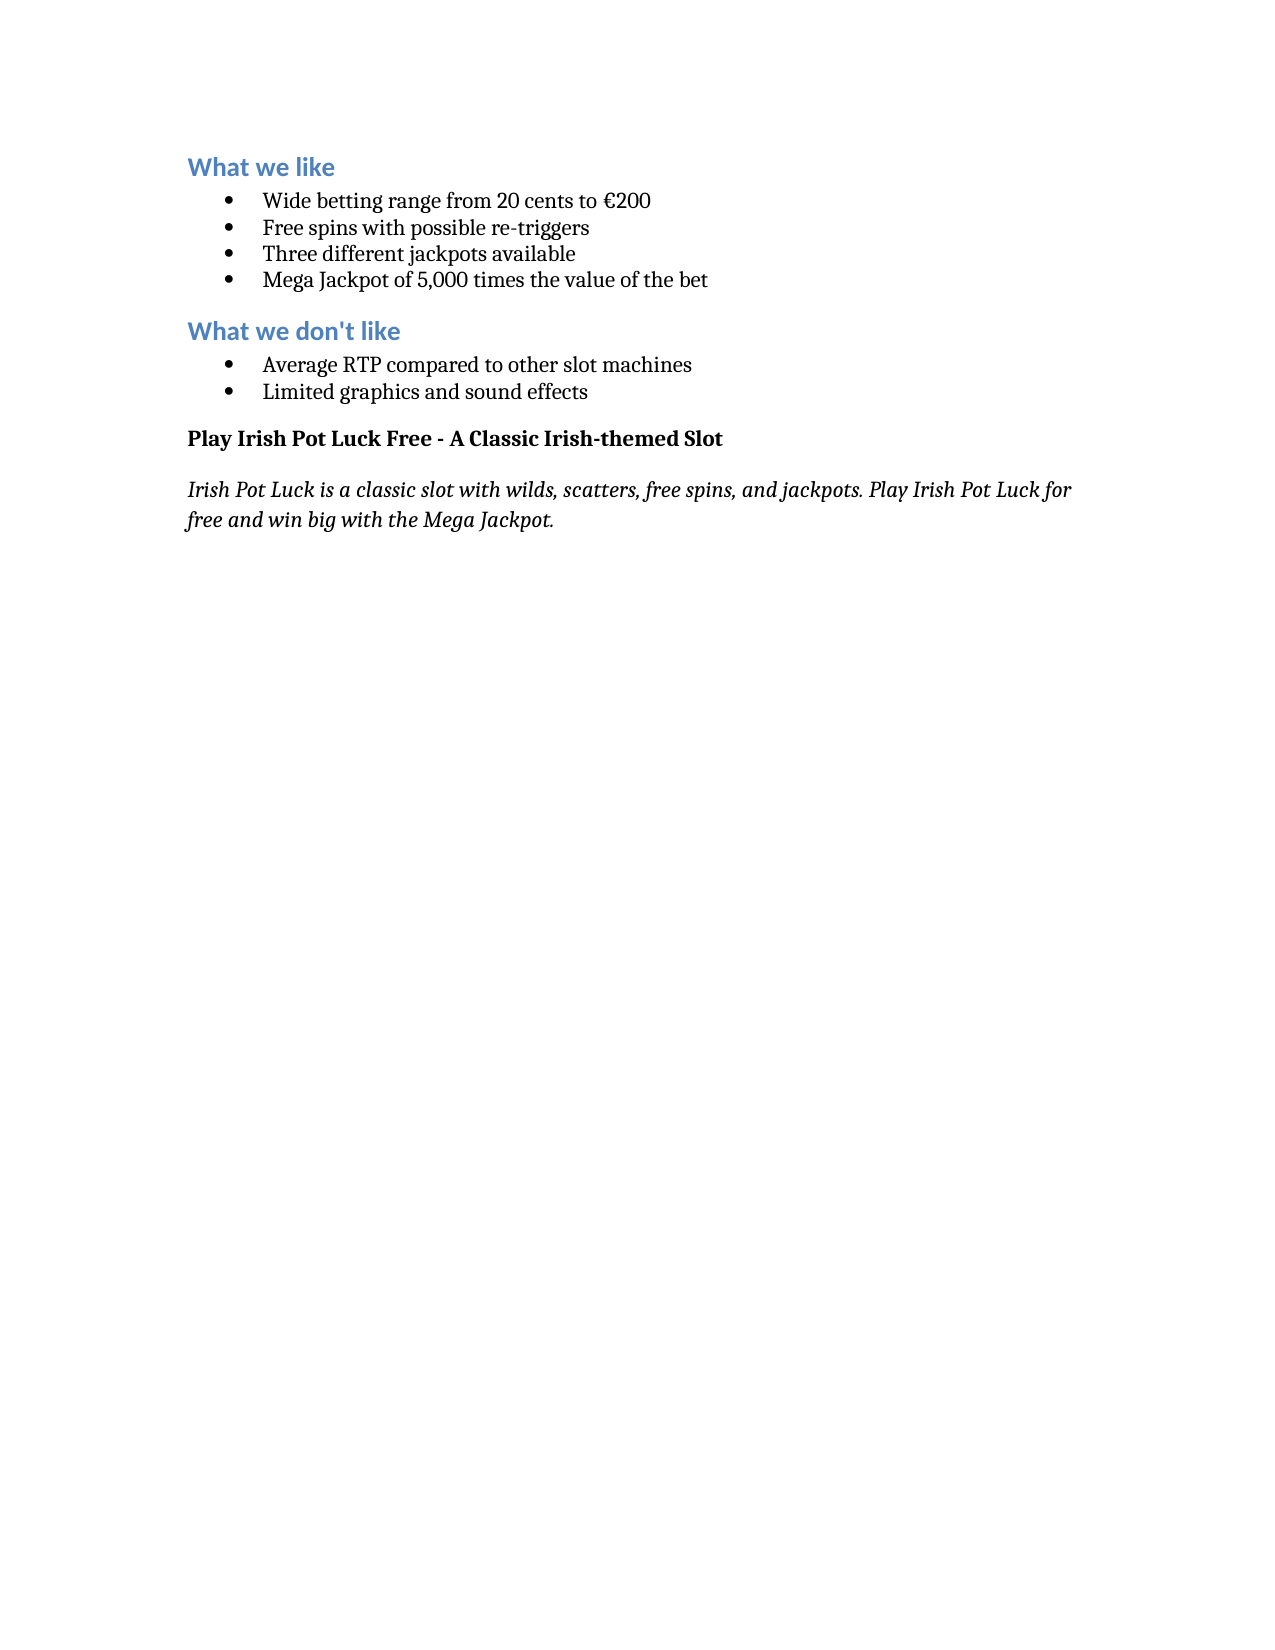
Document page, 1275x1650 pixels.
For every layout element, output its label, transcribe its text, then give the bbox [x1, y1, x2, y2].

list Mega Jackpot of 5,000 times the value of the bet [225, 267, 1087, 293]
list Three different jackpots available [225, 241, 1087, 267]
subtitle What we don't like [187, 314, 1087, 347]
text Irish Pot Luck is a classic slot with wilds, scatters, free spins, and jackpots. Play Irish Pot Luck for free and win big with the Mega Jackpot. [187, 477, 1087, 533]
list Limited graphics and sound effects [225, 378, 1087, 405]
text Play Irish Pot Luck Free - A Classic Irish-themed Slot [187, 426, 1087, 452]
list Average RTP compared to other slot machines [225, 352, 1087, 378]
list Free spins with possible re-triggers [225, 214, 1087, 241]
subtitle What we like [187, 150, 1087, 183]
list Wide betting range from 20 cents to €200 [225, 188, 1087, 214]
